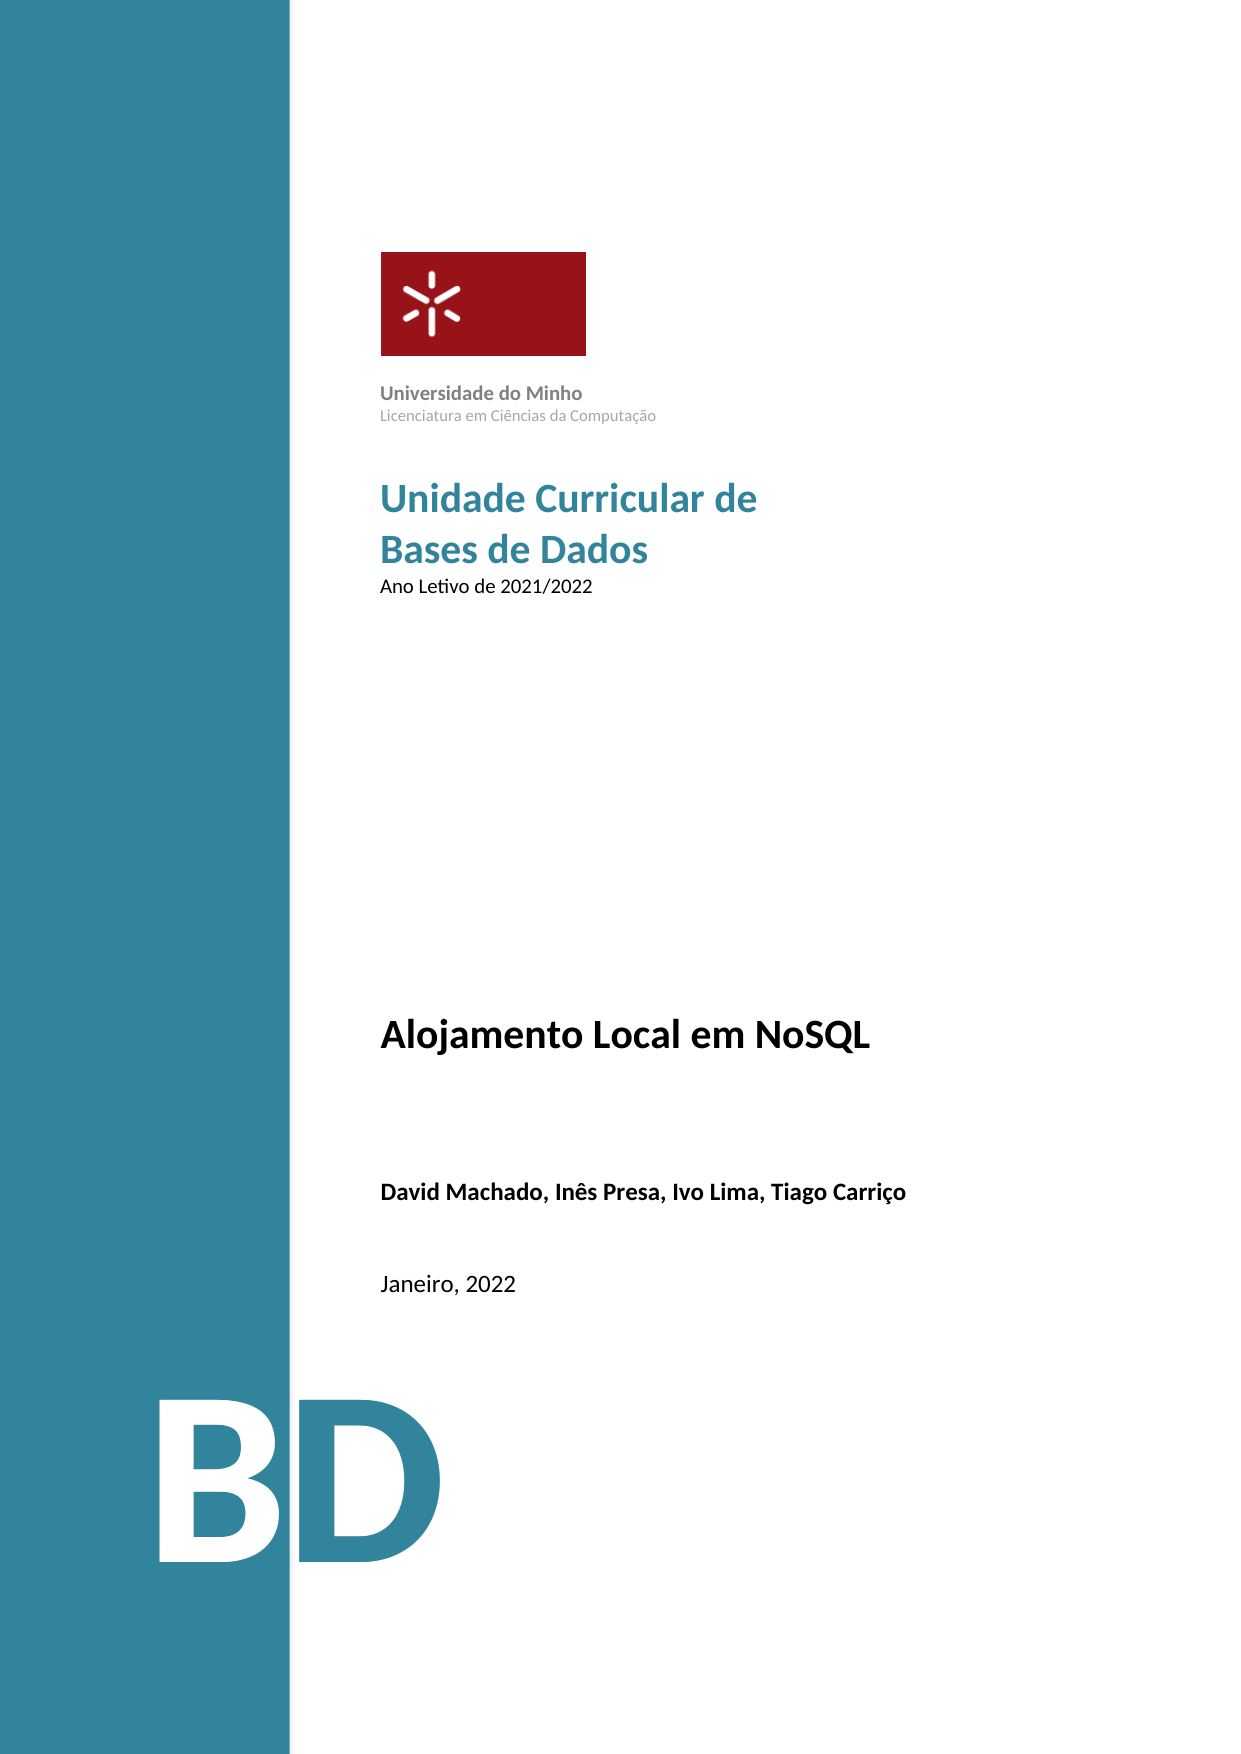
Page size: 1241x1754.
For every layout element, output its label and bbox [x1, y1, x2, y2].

picture [380, 252, 586, 356]
